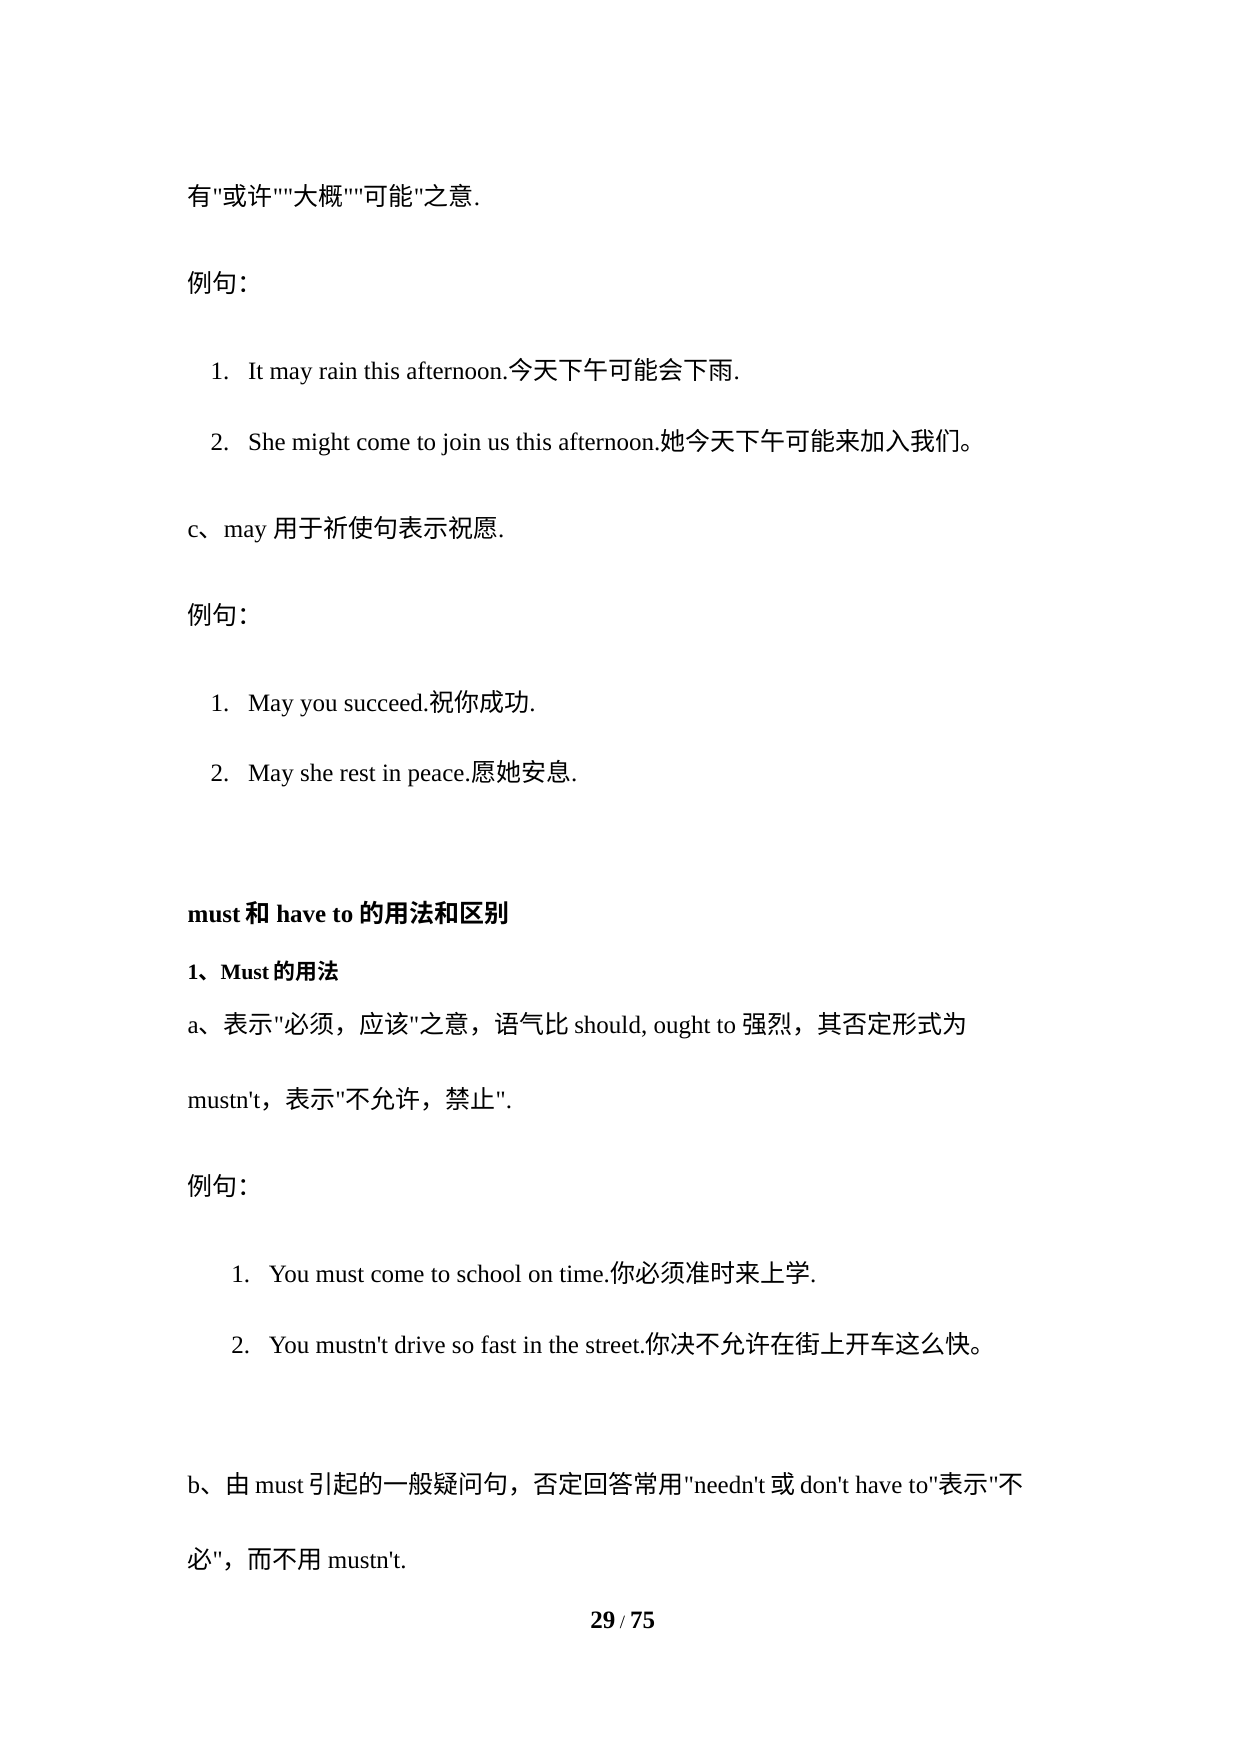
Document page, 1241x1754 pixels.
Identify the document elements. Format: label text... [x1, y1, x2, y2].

text c、may 用于祈使句表示祝愿. [187, 494, 1053, 559]
text b、由must引起的一般疑问句，否定回答常用"needn't或don't have to"表示"不必"，而不用mustn't. [187, 1450, 1053, 1590]
list May you succeed.祝你成功. [210, 668, 1053, 733]
text a、表示"必须，应该"之意，语气比should, ought to 强烈，其否定形式为mustn't，表示"不允许，禁止". [187, 991, 1053, 1130]
subtitle 1、Must的用法 [187, 953, 1053, 986]
list It may rain this afternoon.今天下午可能会下雨. [210, 336, 1053, 401]
text 例句： [187, 249, 1053, 314]
text 例句： [187, 1152, 1053, 1217]
text 例句： [187, 581, 1053, 646]
text b、表示可能性的推测，通常用在肯定句中. might表示可能性比较小的猜测。含有"或许""大概""可能"之意. [187, 162, 1053, 227]
list She might come to join us this afternoon.她今天下午可能来加入我们。 [210, 407, 1053, 472]
list You must come to school on time.你必须准时来上学. [231, 1239, 1053, 1304]
subtitle must和 have to 的用法和区别 [187, 879, 1053, 944]
list You mustn't drive so fast in the street.你决不允许在街上开车这么快。 [231, 1310, 1053, 1375]
list May she rest in peace.愿她安息. [210, 738, 1053, 803]
